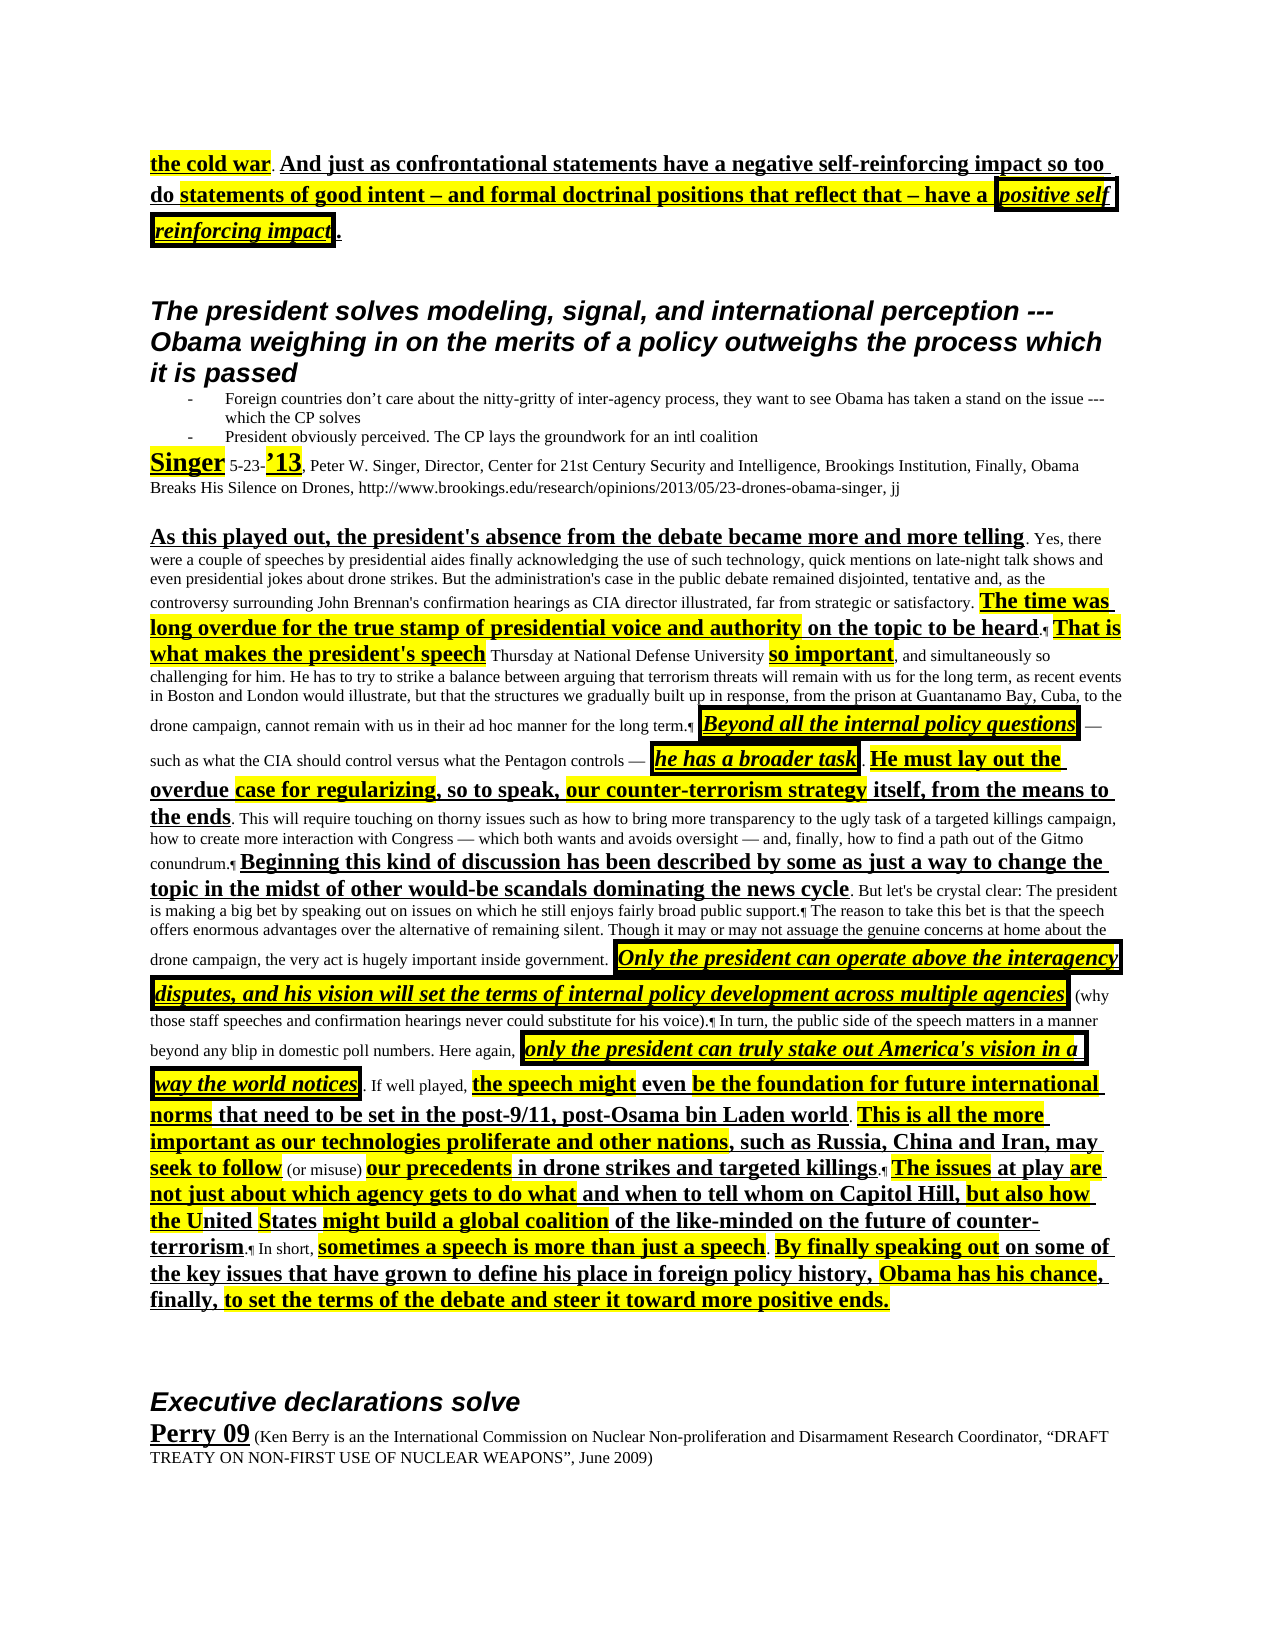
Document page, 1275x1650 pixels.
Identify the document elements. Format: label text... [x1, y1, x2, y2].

text As this played out, the president's absence from the debate became more and more telling. Yes, there were a couple of speeches by presidential aides finally acknowledging the use of such technology, quick mentions on late-night talk shows and even presidential jokes about drone strikes. But the administration's case in the public debate remained disjointed, tentative and, as the controversy surrounding John Brennan's confirmation hearings as CIA director illustrated, far from strategic or satisfactory. The time was long overdue for the true stamp of presidential voice and authority on the topic to be heard.¶ That is what makes the president's speech Thursday at National Defense University so important, and simultaneously so challenging for him. He has to try to strike a balance between arguing that terrorism threats will remain with us for the long term, as recent events in Boston and London would illustrate, but that the structures we gradually built up in response, from the prison at Guantanamo Bay, Cuba, to the drone campaign, cannot remain with us in their ad hoc manner for the long term.¶ Beyond all the internal policy questions — such as what the CIA should control versus what the Pentagon controls — he has a broader task. He must lay out the overdue case for regularizing, so to speak, our counter-terrorism strategy itself, from the means to the ends. This will require touching on thorny issues such as how to bring more transparency to the ugly task of a targeted killings campaign, how to create more interaction with Congress — which both wants and avoids oversight — and, finally, how to find a path out of the Gitmo conundrum.¶ Beginning this kind of discussion has been described by some as just a way to change the topic in the midst of other would-be scandals dominating the news cycle. But let's be crystal clear: The president is making a big bet by speaking out on issues on which he still enjoys fairly broad public support.¶ The reason to take this bet is that the speech offers enormous advantages over the alternative of remaining silent. Though it may or may not assuage the genuine concerns at home about the drone campaign, the very act is hugely important inside government. Only the president can operate above the interagency disputes, and his vision will set the terms of internal policy development across multiple agencies (why those staff speeches and confirmation hearings never could substitute for his voice).¶ In turn, the public side of the speech matters in a manner beyond any blip in domestic poll numbers. Here again, only the president can truly stake out America's vision in a way the world notices. If well played, the speech might even be the foundation for future international norms that need to be set in the post-9/11, post-Osama bin Laden world. This is all the more important as our technologies proliferate and other nations, such as Russia, China and Iran, may seek to follow (or misuse) our precedents in drone strikes and targeted killings.¶ The issues at play are not just about which agency gets to do what and when to tell whom on Capitol Hill, but also how the United States might build a global coalition of the like-minded on the future of counter-terrorism.¶ In short, sometimes a speech is more than just a speech. By finally speaking out on some of the key issues that have grown to define his place in foreign policy history, Obama has his chance, finally, to set the terms of the debate and steer it toward more positive ends. [150, 523, 1125, 1312]
text Singer 5-23-’13, Peter W. Singer, Director, Center for 21st Century Security and Intelligence, Brookings Institution, Finally, Obama Breaks His Silence on Drones, http://www.brookings.edu/research/opinions/2013/05/23-drones-obama-singer, jj [150, 446, 1125, 497]
text Perry 09 (Ken Berry is an the International Commission on Nuclear Non-proliferation and Disarmament Research Coordinator, “DRAFT TREATY ON NON-FIRST USE OF NUCLEAR WEAPONS”, June 2009) [150, 1417, 1125, 1467]
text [150, 150, 1125, 248]
list Foreign countries don’t care about the nitty-gritty of inter-agency process, they want to see Obama has taken a stand on the issue --- which the CP solves [187, 389, 1125, 427]
list President obviously perceived. The CP lays the groundwork for an intl coalition [187, 427, 1125, 446]
subtitle The president solves modeling, signal, and international perception --- Obama weighing in on the merits of a policy outweighs the process which it is passed [150, 295, 1125, 389]
subtitle Executive declarations solve [150, 1386, 1125, 1417]
